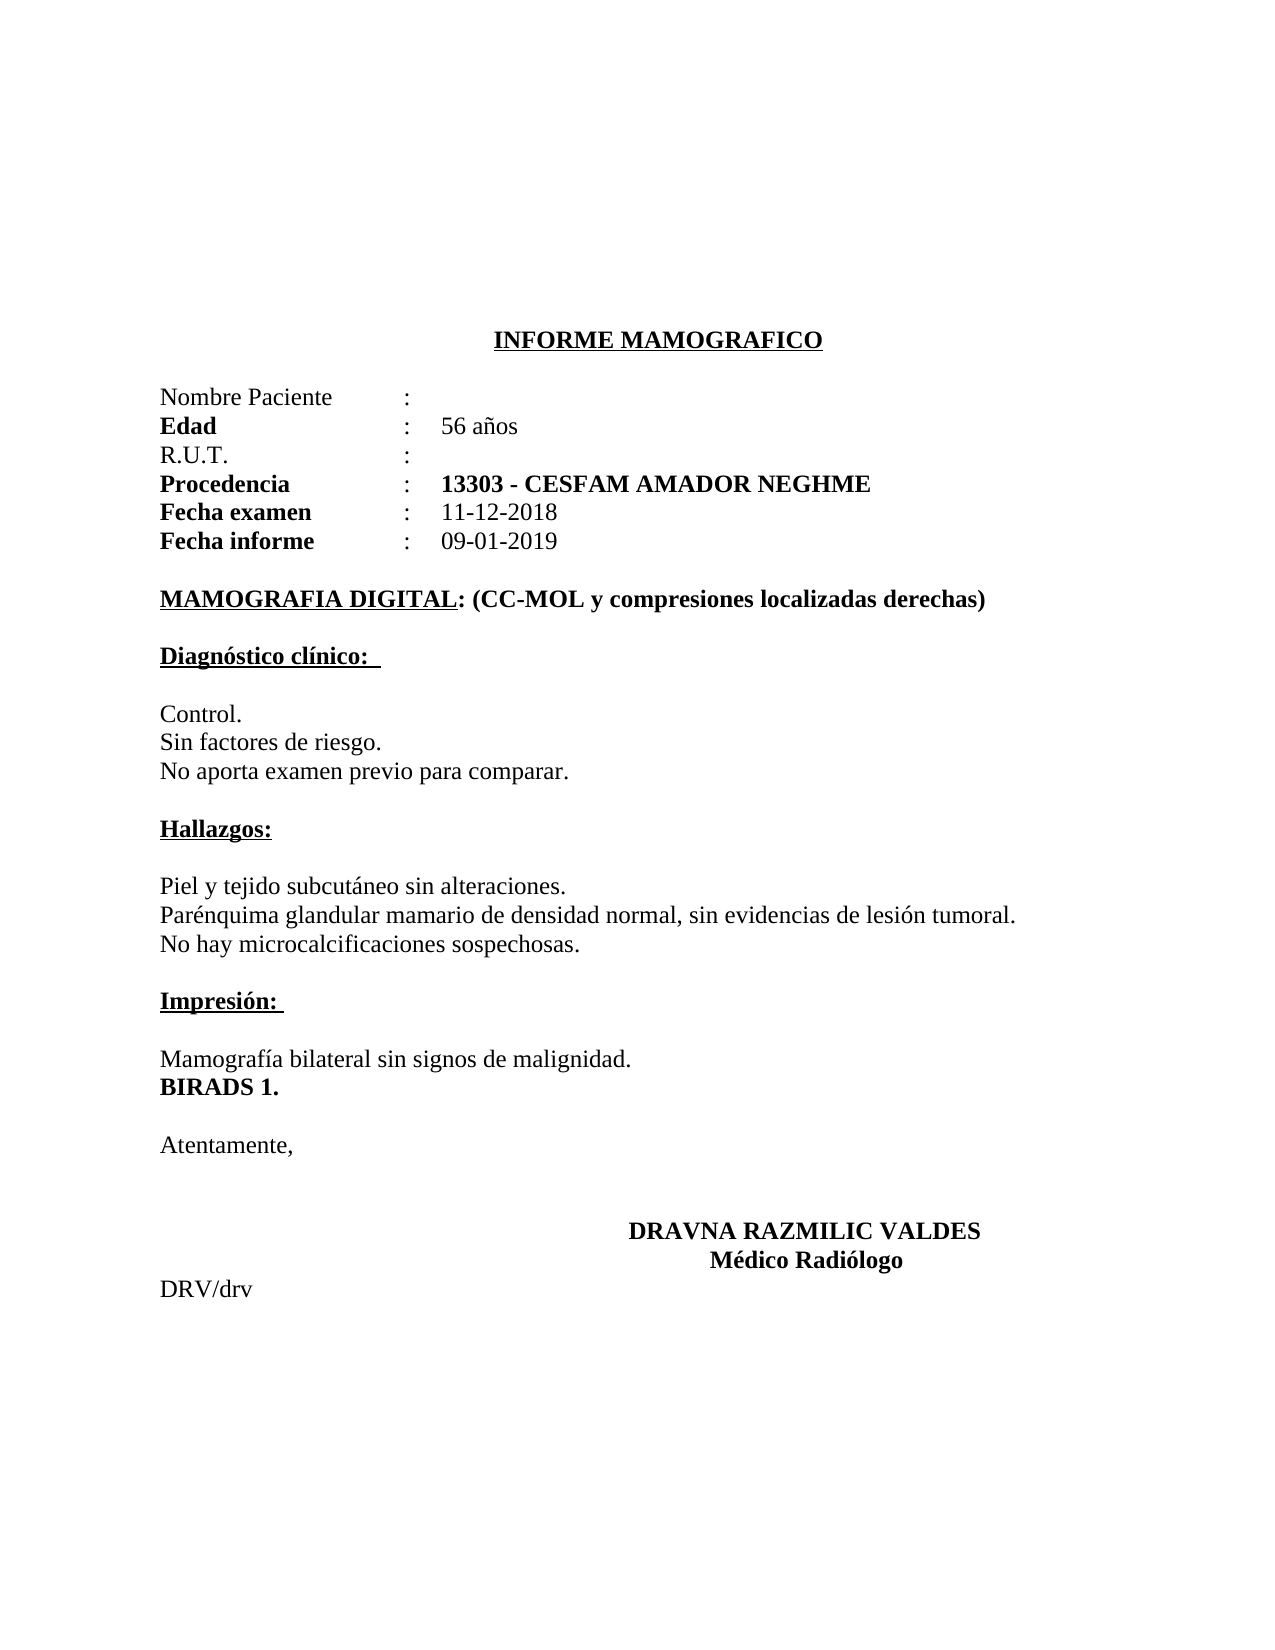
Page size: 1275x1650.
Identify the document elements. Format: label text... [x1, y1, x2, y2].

text Atentamente, [159, 1130, 1157, 1159]
text Nombre Paciente : [159, 382, 1157, 411]
text Parénquima glandular mamario de densidad normal, sin evidencias de lesión tumoral. [159, 900, 1157, 929]
text Sin factores de riesgo. [159, 727, 1157, 756]
text Mamografía bilateral sin signos de malignidad. [159, 1044, 1157, 1072]
text DRAVNA RAZMILIC VALDES [159, 1216, 1157, 1245]
text BIRADS 1. [159, 1072, 1157, 1101]
text Impresión: [159, 986, 1157, 1015]
text Diagnóstico clínico: [159, 641, 1157, 670]
text MAMOGRAFIA DIGITAL: (CC-MOL y compresiones localizadas derechas) [159, 584, 1157, 612]
text Edad : 56 años [159, 411, 1157, 440]
text Piel y tejido subcutáneo sin alteraciones. [159, 871, 1157, 900]
text Control. [159, 699, 1157, 727]
text Procedencia : 13303 - CESFAM AMADOR NEGHME [159, 469, 1157, 497]
text Fecha examen : 11-12-2018 [159, 497, 1157, 526]
text No aporta examen previo para comparar. [159, 756, 1157, 785]
text No hay microcalcificaciones sospechosas. [159, 929, 1157, 957]
text DRV/drv [159, 1274, 1157, 1302]
text Médico Radiólogo [159, 1245, 1157, 1274]
text Hallazgos: [159, 814, 1157, 842]
text Fecha informe : 09-01-2019 [159, 526, 1157, 555]
text INFORME MAMOGRAFICO [159, 325, 1157, 354]
text R.U.T. : [159, 440, 1157, 469]
